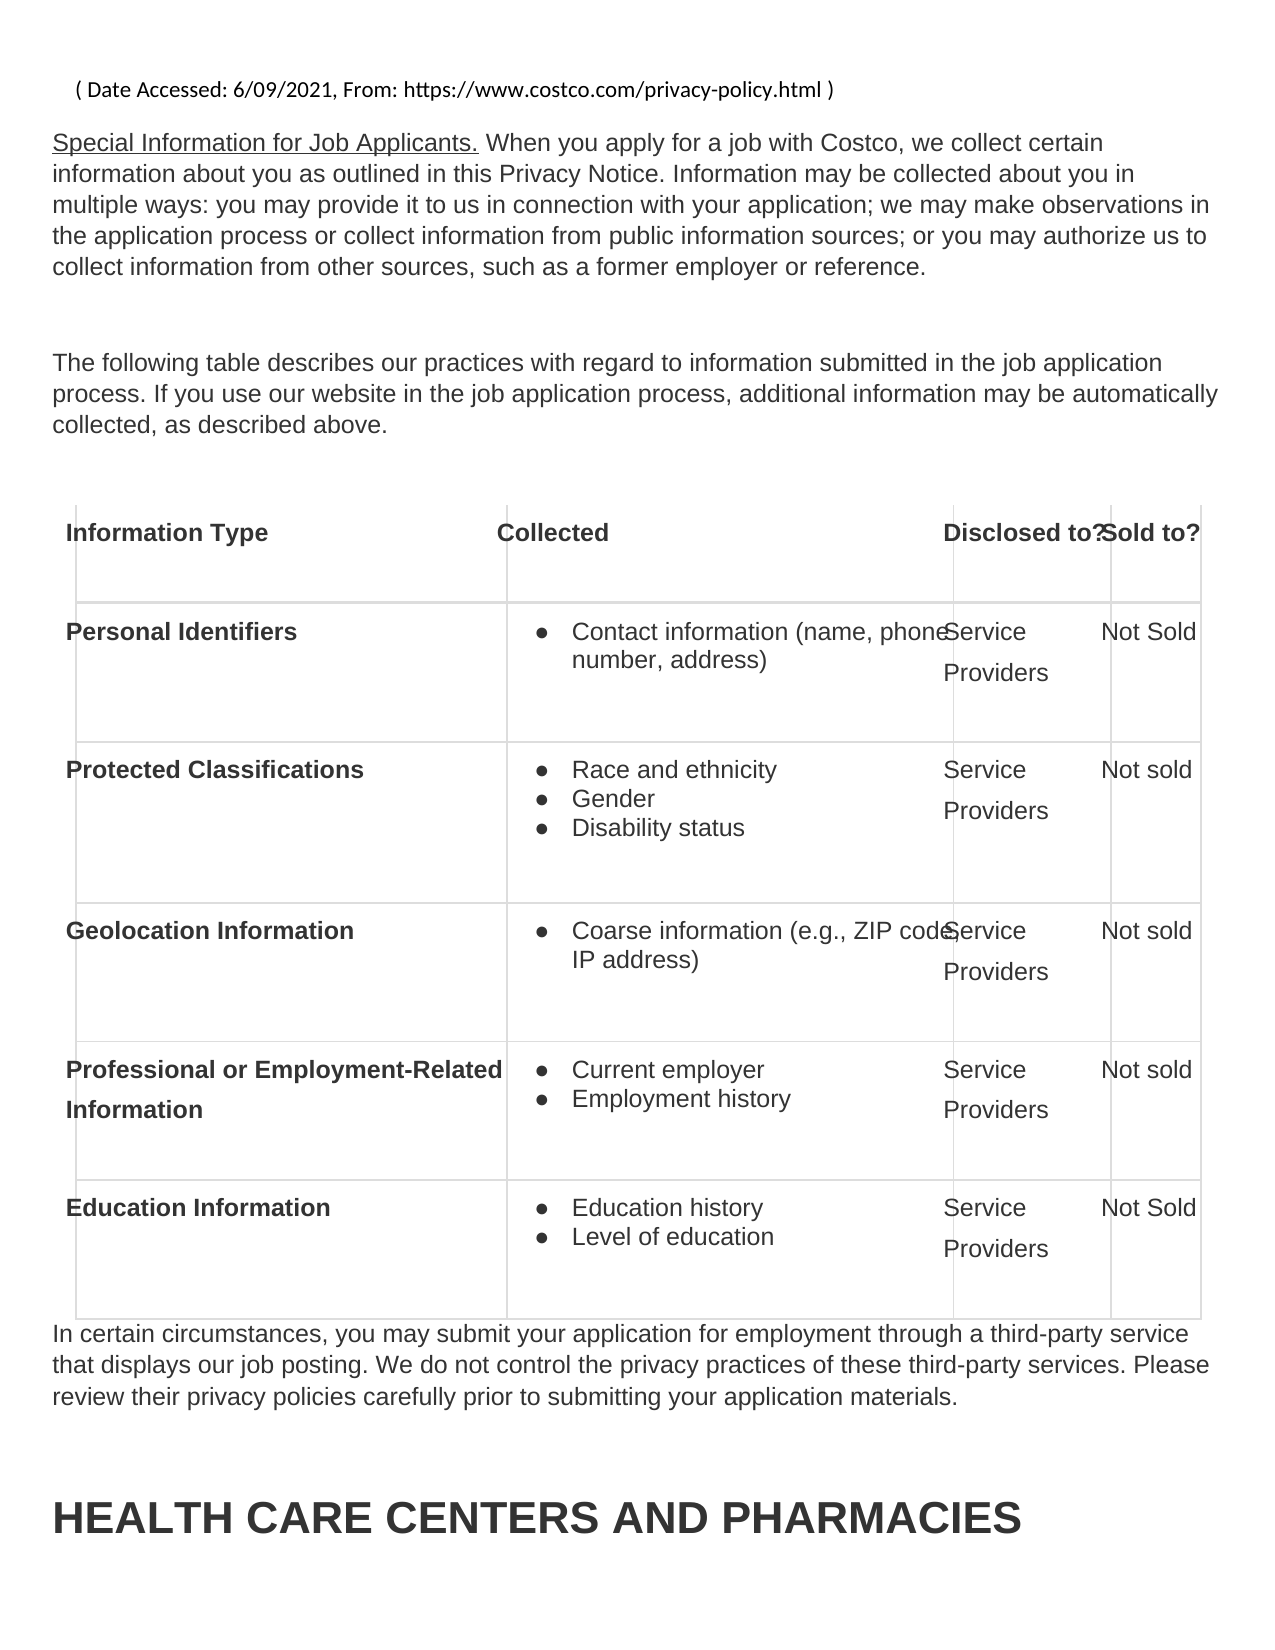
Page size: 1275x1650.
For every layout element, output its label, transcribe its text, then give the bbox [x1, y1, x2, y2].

table_cell Personal Identifiers [77, 604, 506, 741]
table_cell Service Providers [954, 743, 1110, 902]
table_header Sold to? [1112, 505, 1200, 601]
table_cell Not Sold [1112, 1181, 1200, 1318]
table_cell Protected Classifications [77, 743, 506, 902]
table_cell Race and ethnicity Gender Disability status [508, 743, 953, 902]
table_cell Current employer Employment history [508, 1042, 953, 1179]
table_header Collected [508, 505, 953, 601]
text Special Information for Job Applicants. When you apply for a job with Costco, we collect certain information about you as outlined in this Privacy Notice. Information may be collected about you in multiple ways: you may provide it to us in connection with your application; we may make observations in the application process or collect information from public information sources; or you may authorize us to collect information from other sources, such as a former employer or reference. [52, 128, 1223, 281]
text The following table describes our practices with regard to information submitted in the job application process. If you use our website in the job application process, additional information may be automatically collected, as described above. [52, 348, 1223, 438]
text In certain circumstances, you may submit your application for employment through a third-party service that displays our job posting. We do not control the privacy practices of these third-party services. Please review their privacy policies carefully prior to submitting your application materials. [52, 1319, 1223, 1410]
table_cell Education Information [77, 1181, 506, 1318]
table_cell Not sold [1112, 904, 1200, 1041]
table_header Information Type [77, 505, 506, 601]
table_cell Service Providers [954, 1181, 1110, 1318]
table_cell Service Providers [954, 904, 1110, 1041]
table_cell Professional or Employment-Related Information [77, 1042, 506, 1179]
table_cell Service Providers [954, 604, 1110, 741]
table_cell Geolocation Information [77, 904, 506, 1041]
table_cell Education history Level of education [508, 1181, 953, 1318]
table_cell Contact information (name, phone number, address) [508, 604, 953, 741]
table_cell Not sold [1112, 743, 1200, 902]
subtitle HEALTH CARE CENTERS AND PHARMACIES [52, 1491, 1223, 1543]
table_cell Service Providers [954, 1042, 1110, 1179]
table_cell Not Sold [1112, 604, 1200, 741]
table_cell Not sold [1112, 1042, 1200, 1179]
table_cell Coarse information (e.g., ZIP code, IP address) [508, 904, 953, 1041]
table_header Disclosed to? [954, 505, 1110, 601]
